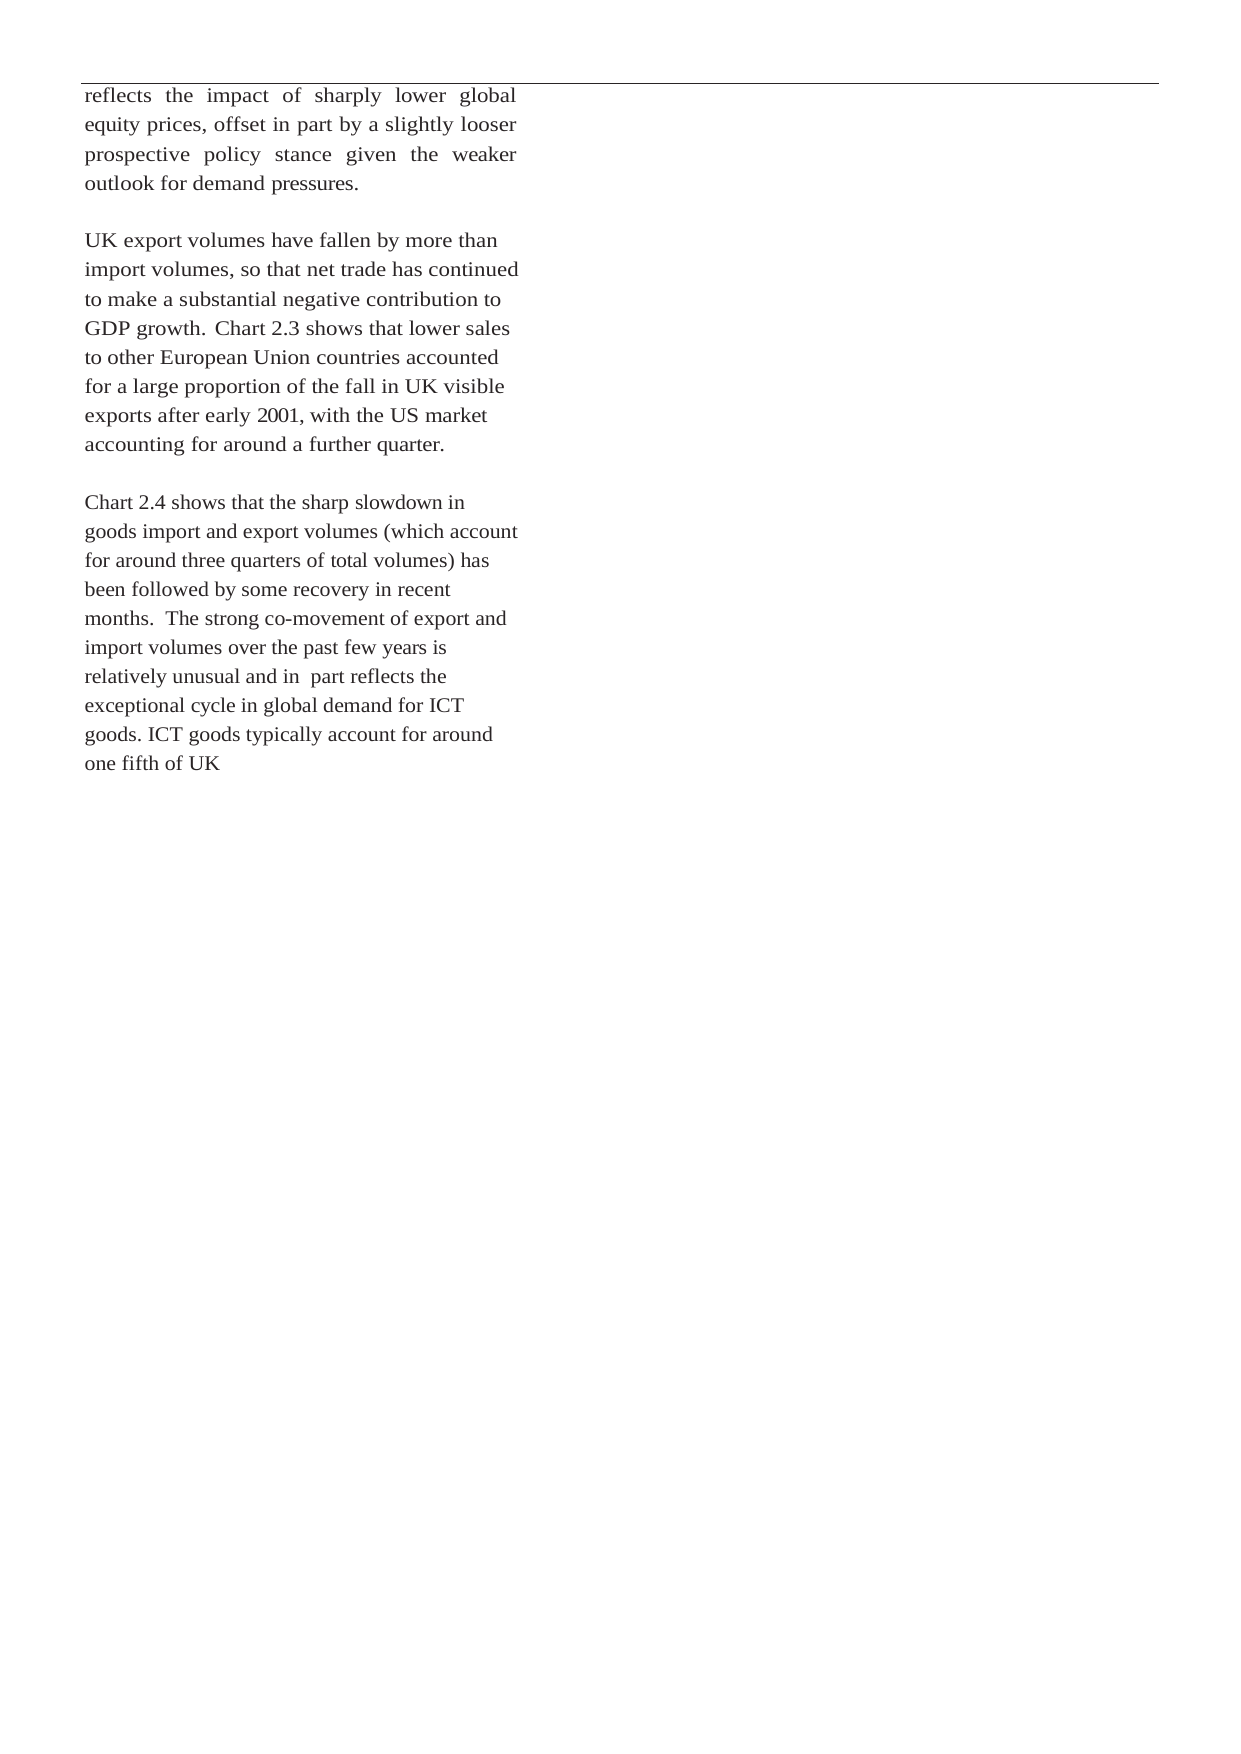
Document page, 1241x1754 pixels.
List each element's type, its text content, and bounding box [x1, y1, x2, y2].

text UK export volumes have fallen by more than import volumes, so that net trade has continued to make a substantial negative contribution to GDP growth. Chart 2.3 shows that lower sales to other European Union countries accounted for a large proportion of the fall in UK visible exports after early 2001, with the US market accounting for around a further quarter. [84, 228, 524, 456]
text Chart 2.4 shows that the sharp slowdown in goods import and export volumes (which account for around three quarters of total volumes) has been followed by some recovery in recent months. The strong co-movement of export and import volumes over the past few years is relatively unusual and in part reflects the exceptional cycle in global demand for ICT goods. ICT goods typically account for around one fifth of UK [84, 490, 519, 775]
text reflects the impact of sharply lower global equity prices, offset in part by a slightly looser prospective policy stance given the weaker outlook for demand pressures. [84, 83, 517, 194]
